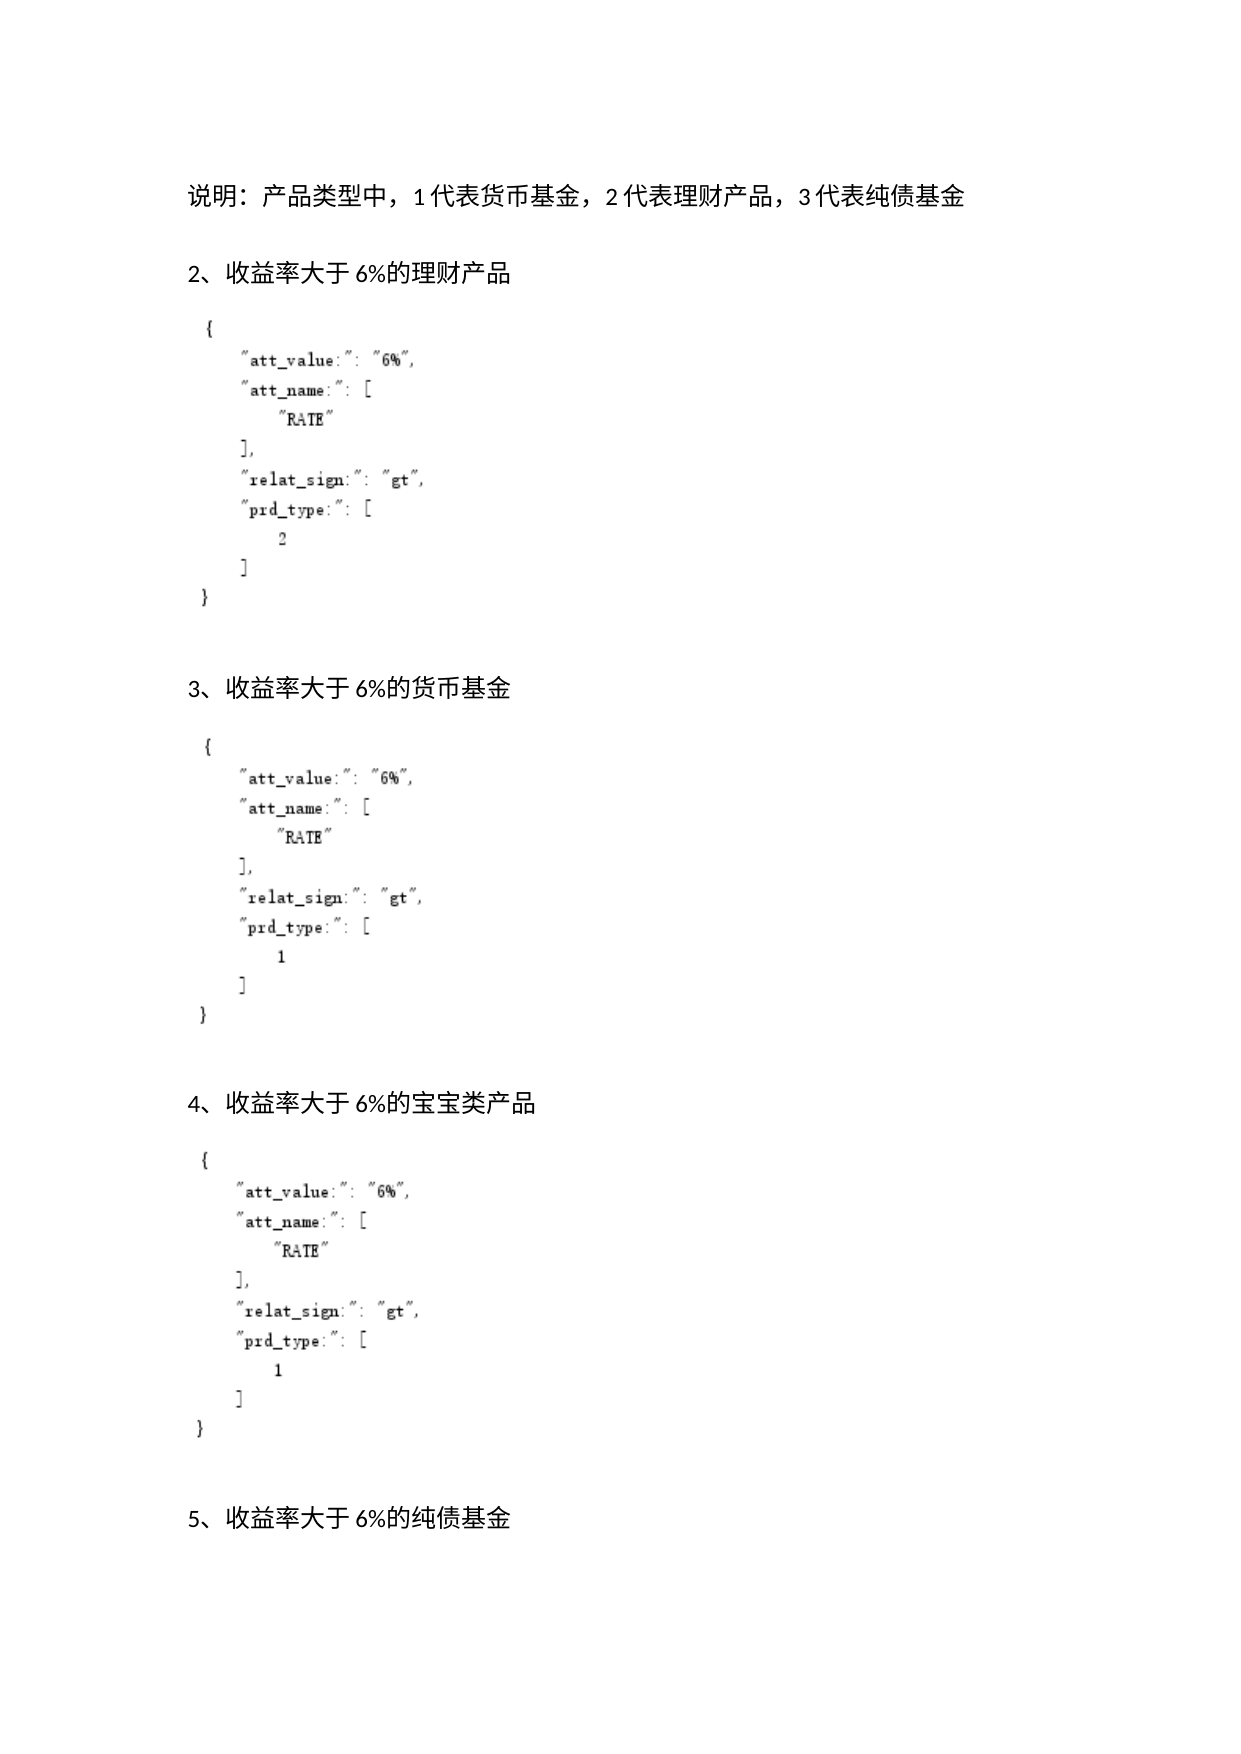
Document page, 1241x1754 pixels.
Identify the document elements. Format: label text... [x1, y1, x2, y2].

picture [187, 317, 471, 630]
picture [187, 732, 493, 1046]
text 2、收益率大于6%的理财产品 [187, 239, 1053, 304]
text 5、收益率大于6%的纯债基金 [187, 1484, 1053, 1549]
text 说明：产品类型中，1代表货币基金，2代表理财产品，3代表纯债基金 [187, 162, 1053, 227]
picture [187, 1147, 485, 1458]
text 3、收益率大于6%的货币基金 [187, 654, 1053, 719]
text 4、收益率大于6%的宝宝类产品 [187, 1069, 1053, 1134]
